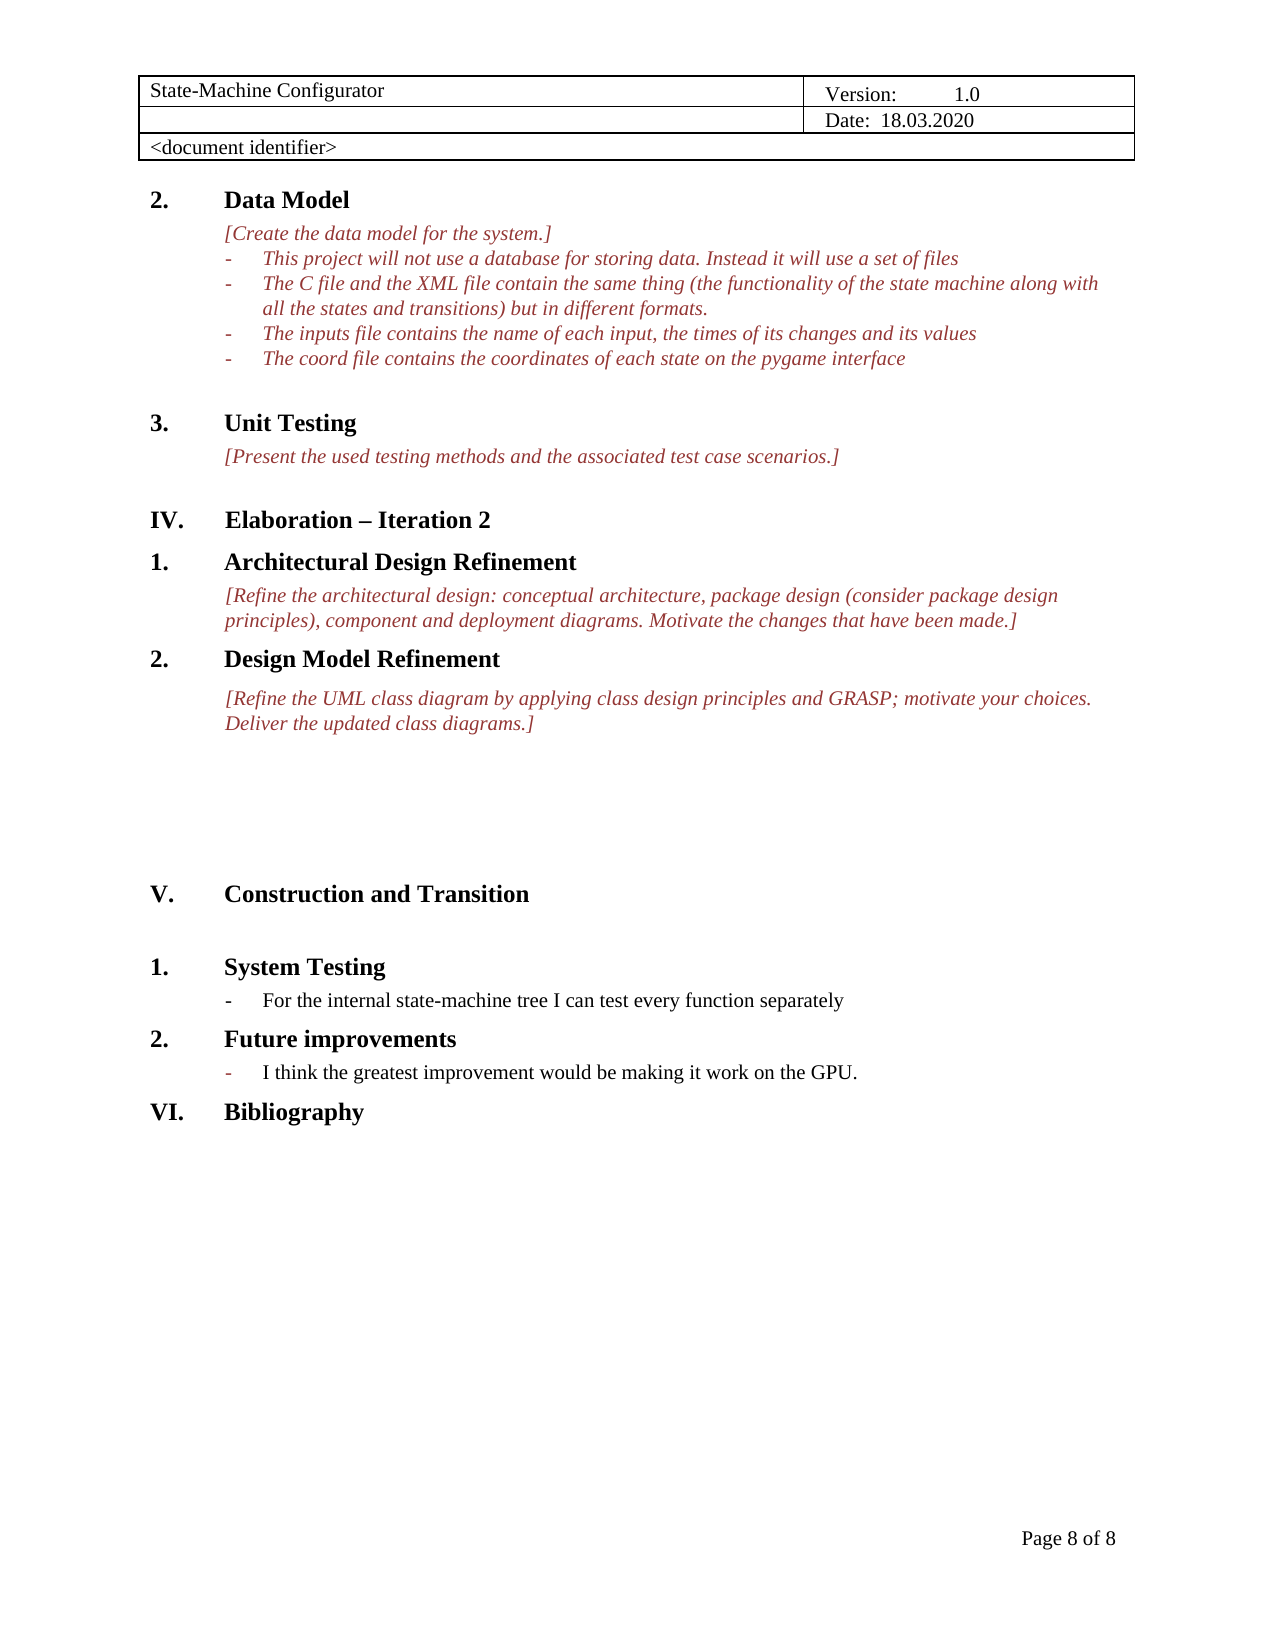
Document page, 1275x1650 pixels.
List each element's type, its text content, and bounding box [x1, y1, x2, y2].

list The coord file contains the coordinates of each state on the pygame interface [225, 345, 1125, 370]
subtitle Future improvements [150, 1024, 1125, 1053]
list I think the greatest improvement would be making it work on the GPU. [225, 1059, 1125, 1084]
subtitle Architectural Design Refinement [150, 547, 1125, 575]
subtitle Bibliography [150, 1097, 1125, 1125]
subtitle Construction and Transition [150, 879, 1125, 908]
subtitle Data Model [150, 185, 1125, 214]
list The inputs file contains the name of each input, the times of its changes and its values [225, 320, 1125, 345]
list The C file and the XML file contain the same thing (the functionality of the state machine along with all the states and transitions) but in different formats. [225, 270, 1125, 320]
subtitle Elaboration – Iteration 2 [150, 505, 1125, 534]
subtitle [Refine the UML class diagram by applying class design principles and GRASP; motivate your choices. Deliver the updated class diagrams.] [225, 685, 1125, 735]
list For the internal state-machine tree I can test every function separately [225, 987, 1125, 1012]
subtitle Unit Testing [150, 408, 1125, 437]
subtitle Design Model Refinement [150, 644, 1125, 673]
list This project will not use a database for storing data. Instead it will use a set of files [225, 245, 1125, 270]
text [Create the data model for the system.] [224, 220, 1125, 245]
subtitle System Testing [150, 952, 1125, 980]
text [Refine the architectural design: conceptual architecture, package design (consider package design principles), component and deployment diagrams. Motivate the changes that have been made.] [225, 582, 1125, 632]
text [Present the used testing methods and the associated test case scenarios.] [224, 443, 1125, 468]
